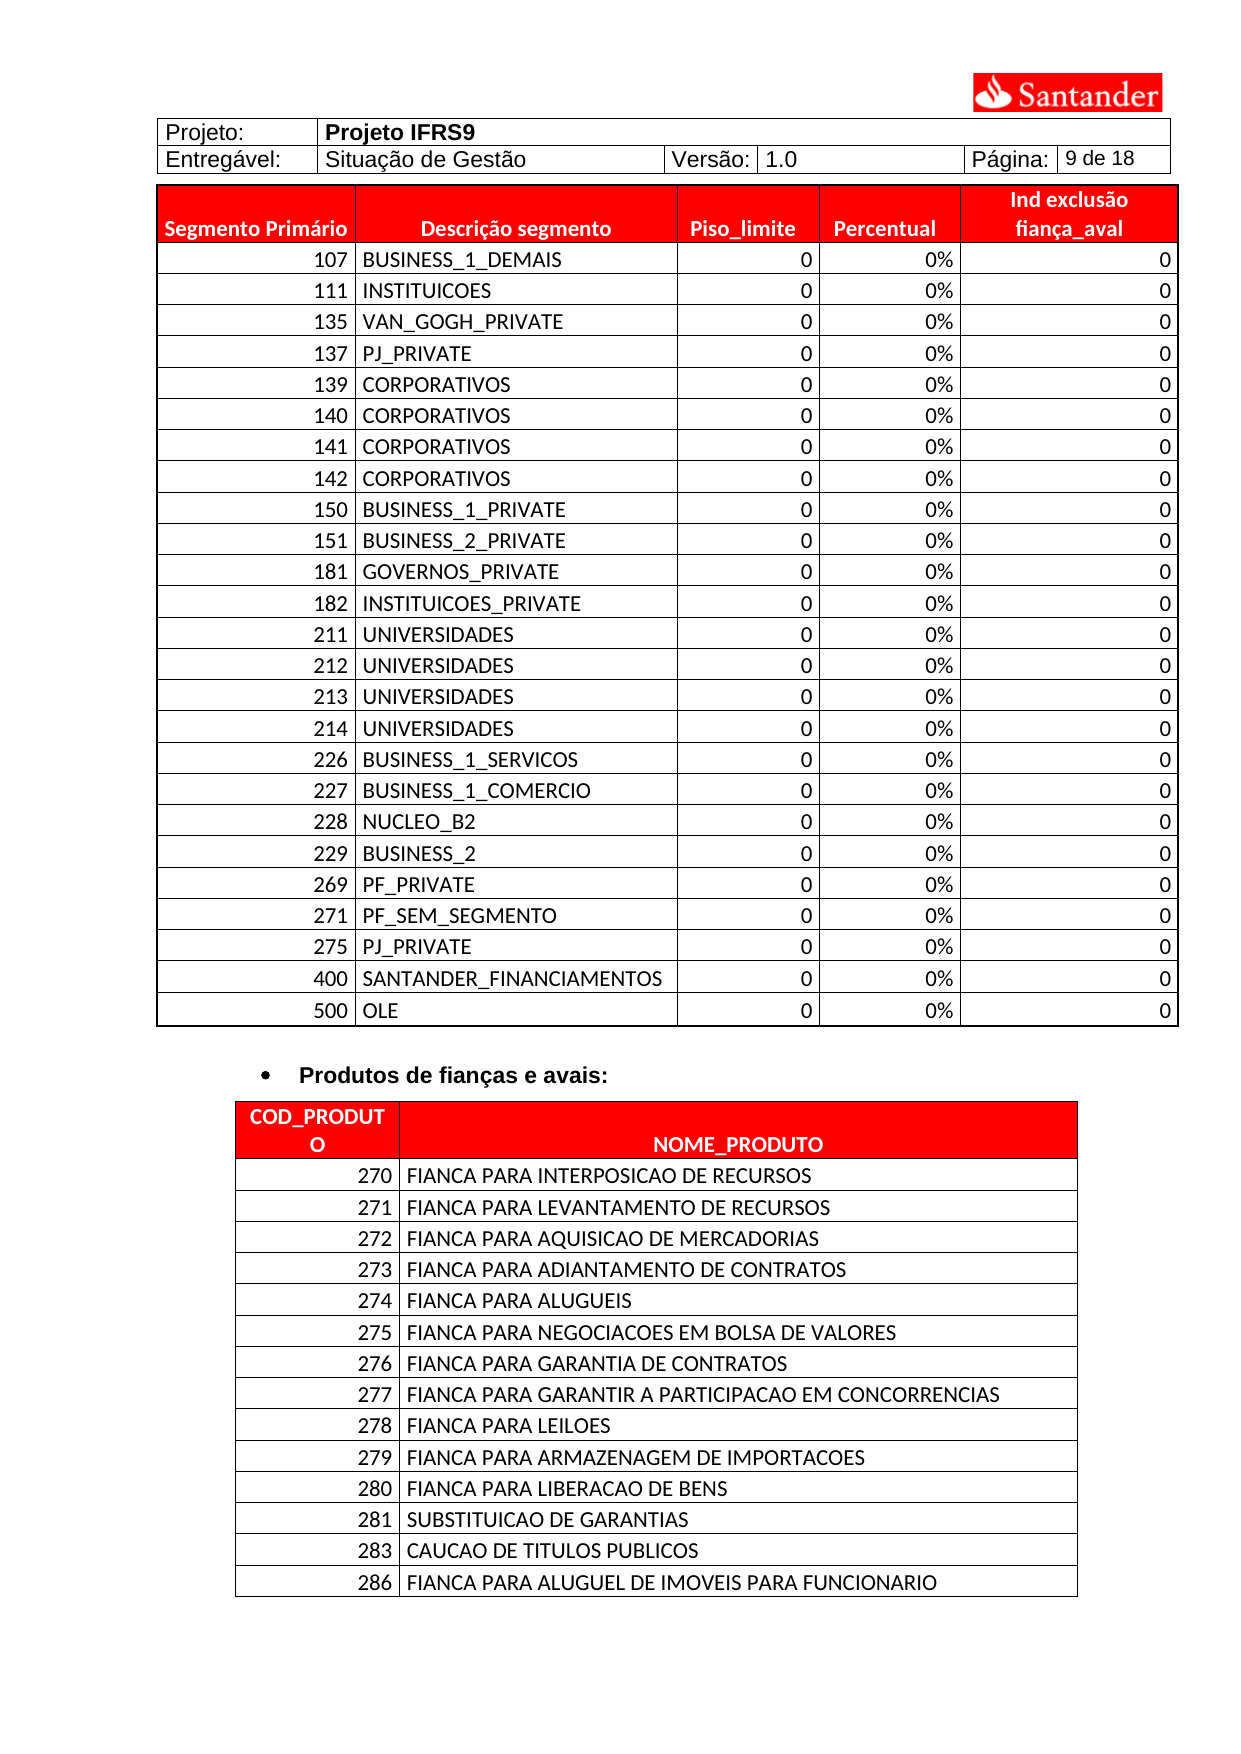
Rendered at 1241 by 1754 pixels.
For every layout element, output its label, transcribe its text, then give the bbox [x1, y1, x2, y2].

table_cell 0 [678, 805, 819, 835]
table_cell 0 [961, 836, 1177, 867]
table_cell 150 [158, 493, 355, 523]
table_cell 0 [678, 774, 819, 804]
table_cell 0 [961, 774, 1177, 804]
table_cell 0 [961, 399, 1177, 429]
table_cell FIANCA PARA INTERPOSICAO DE RECURSOS [400, 1159, 1077, 1189]
table_cell 271 [236, 1191, 399, 1221]
table_cell 273 [236, 1253, 399, 1283]
table_cell 271 [158, 899, 355, 929]
table_cell 0% [820, 649, 960, 679]
table_cell 0 [961, 274, 1177, 304]
table_cell FIANCA PARA ARMAZENAGEM DE IMPORTACOES [400, 1441, 1077, 1471]
table_cell PJ_PRIVATE [356, 336, 677, 367]
table_cell 0% [820, 368, 960, 398]
table_cell 0% [820, 555, 960, 585]
table_cell FIANCA PARA ALUGUEIS [400, 1284, 1077, 1314]
table_cell 0 [961, 461, 1177, 492]
table_cell 0% [820, 868, 960, 898]
table_cell 0 [961, 618, 1177, 648]
table_cell 0 [961, 555, 1177, 585]
table_header NOME_PRODUTO [400, 1102, 1077, 1158]
table_cell 139 [158, 368, 355, 398]
table_cell 274 [236, 1284, 399, 1314]
table_cell 0% [820, 993, 960, 1024]
table_cell 0 [961, 680, 1177, 710]
table_cell 0% [820, 586, 960, 617]
table_cell 142 [158, 461, 355, 492]
table_cell 0 [961, 711, 1177, 742]
table_cell 0 [961, 899, 1177, 929]
table_cell BUSINESS_2_PRIVATE [356, 524, 677, 554]
table_cell 278 [236, 1409, 399, 1439]
table_cell 137 [158, 336, 355, 367]
table_cell 0% [820, 711, 960, 742]
table_cell 0% [820, 524, 960, 554]
table_cell 0% [820, 493, 960, 523]
table_cell 0% [820, 930, 960, 960]
table_cell 0 [678, 586, 819, 617]
table_cell 0% [820, 618, 960, 648]
table_cell UNIVERSIDADES [356, 649, 677, 679]
table_cell BUSINESS_1_PRIVATE [356, 493, 677, 523]
table_cell 0% [820, 430, 960, 460]
table_cell 0 [678, 930, 819, 960]
table_cell 0 [678, 649, 819, 679]
table_cell 0 [678, 430, 819, 460]
table_cell 181 [158, 555, 355, 585]
table_cell 0 [961, 586, 1177, 617]
table_cell 0 [678, 555, 819, 585]
table_cell 0% [820, 305, 960, 335]
table_cell 500 [158, 993, 355, 1024]
table_cell BUSINESS_1_DEMAIS [356, 243, 677, 273]
table_cell UNIVERSIDADES [356, 618, 677, 648]
table_cell 0 [961, 305, 1177, 335]
table_cell 272 [236, 1222, 399, 1252]
table_cell 0 [961, 493, 1177, 523]
table_cell 279 [236, 1441, 399, 1471]
table_cell 286 [236, 1566, 399, 1596]
table_cell 0% [820, 961, 960, 992]
table_cell 151 [158, 524, 355, 554]
table_cell 0 [678, 680, 819, 710]
table_cell 212 [158, 649, 355, 679]
table_cell 0% [820, 399, 960, 429]
table_cell 0% [820, 805, 960, 835]
table_cell 0% [820, 836, 960, 867]
table_cell 275 [236, 1316, 399, 1346]
table_cell CORPORATIVOS [356, 430, 677, 460]
table_cell 0 [678, 993, 819, 1024]
table_cell FIANCA PARA GARANTIR A PARTICIPACAO EM CONCORRENCIAS [400, 1378, 1077, 1408]
table_cell 0 [961, 524, 1177, 554]
table_cell NUCLEO_B2 [356, 805, 677, 835]
table_cell 0 [961, 649, 1177, 679]
table_cell 0 [961, 368, 1177, 398]
table_cell FIANCA PARA LEILOES [400, 1409, 1077, 1439]
table_cell 0 [678, 493, 819, 523]
table_cell 182 [158, 586, 355, 617]
table_cell 0 [961, 868, 1177, 898]
table_cell FIANCA PARA ALUGUEL DE IMOVEIS PARA FUNCIONARIO [400, 1566, 1077, 1596]
table_cell 0 [678, 711, 819, 742]
table_cell BUSINESS_1_COMERCIO [356, 774, 677, 804]
table_cell 140 [158, 399, 355, 429]
table_cell 400 [158, 961, 355, 992]
table_header Piso_limite [678, 186, 819, 242]
table_cell UNIVERSIDADES [356, 711, 677, 742]
table_cell 0 [678, 899, 819, 929]
table_cell 0% [820, 274, 960, 304]
table_cell FIANCA PARA AQUISICAO DE MERCADORIAS [400, 1222, 1077, 1252]
table_cell 0 [961, 743, 1177, 773]
table_cell 280 [236, 1472, 399, 1502]
table_cell 276 [236, 1347, 399, 1377]
table_cell 281 [236, 1503, 399, 1533]
table_cell BUSINESS_2 [356, 836, 677, 867]
table_cell 0% [820, 899, 960, 929]
table_cell FIANCA PARA LIBERACAO DE BENS [400, 1472, 1077, 1502]
table_cell 0 [678, 743, 819, 773]
picture [973, 73, 1163, 112]
table_header Segmento Primário [158, 186, 355, 242]
table_cell 0 [678, 836, 819, 867]
table_header Percentual [820, 186, 960, 242]
table_cell 0 [678, 868, 819, 898]
table_cell SANTANDER_FINANCIAMENTOS [356, 961, 677, 992]
table_cell FIANCA PARA NEGOCIACOES EM BOLSA DE VALORES [400, 1316, 1077, 1346]
table_header COD_PRODUTO [236, 1102, 399, 1158]
table_cell 269 [158, 868, 355, 898]
list Produtos de fianças e avais: [261, 1062, 1162, 1088]
table_cell INSTITUICOES_PRIVATE [356, 586, 677, 617]
table_cell 0 [678, 524, 819, 554]
table_cell 283 [236, 1534, 399, 1564]
table_cell 227 [158, 774, 355, 804]
table_cell 0% [820, 243, 960, 273]
table_cell GOVERNOS_PRIVATE [356, 555, 677, 585]
table_cell 275 [158, 930, 355, 960]
table_cell 213 [158, 680, 355, 710]
table_cell 270 [236, 1159, 399, 1189]
table_cell 0 [961, 993, 1177, 1024]
table_cell 0% [820, 461, 960, 492]
table_cell CORPORATIVOS [356, 368, 677, 398]
table_cell 0 [961, 243, 1177, 273]
table_cell INSTITUICOES [356, 274, 677, 304]
table_cell FIANCA PARA GARANTIA DE CONTRATOS [400, 1347, 1077, 1377]
table_cell 0 [961, 930, 1177, 960]
table_cell 0% [820, 336, 960, 367]
table_cell 0 [678, 399, 819, 429]
table_cell 226 [158, 743, 355, 773]
table_cell 0 [961, 430, 1177, 460]
table_cell 0 [961, 961, 1177, 992]
table_cell 0 [678, 305, 819, 335]
table_cell UNIVERSIDADES [356, 680, 677, 710]
table_cell PF_SEM_SEGMENTO [356, 899, 677, 929]
table_cell 141 [158, 430, 355, 460]
table_cell PF_PRIVATE [356, 868, 677, 898]
table_cell 0 [678, 461, 819, 492]
table_cell 228 [158, 805, 355, 835]
table_cell CORPORATIVOS [356, 461, 677, 492]
table_cell 0% [820, 774, 960, 804]
table_cell 111 [158, 274, 355, 304]
table_cell 0 [678, 618, 819, 648]
table_cell 0 [678, 368, 819, 398]
table_cell CORPORATIVOS [356, 399, 677, 429]
table_cell 0% [820, 743, 960, 773]
table_cell 0 [678, 336, 819, 367]
table_cell 214 [158, 711, 355, 742]
table_cell FIANCA PARA ADIANTAMENTO DE CONTRATOS [400, 1253, 1077, 1283]
table_cell SUBSTITUICAO DE GARANTIAS [400, 1503, 1077, 1533]
table_cell 0 [961, 805, 1177, 835]
table_cell OLE [356, 993, 677, 1024]
table_cell 229 [158, 836, 355, 867]
table_cell 0 [678, 243, 819, 273]
table_cell 107 [158, 243, 355, 273]
table_cell 0% [820, 680, 960, 710]
table_cell 0 [678, 274, 819, 304]
table_cell 211 [158, 618, 355, 648]
table_cell VAN_GOGH_PRIVATE [356, 305, 677, 335]
table_cell 277 [236, 1378, 399, 1408]
table_header Ind exclusão fiança_aval [961, 186, 1177, 242]
table_cell PJ_PRIVATE [356, 930, 677, 960]
table_cell CAUCAO DE TITULOS PUBLICOS [400, 1534, 1077, 1564]
table_cell 0 [678, 961, 819, 992]
table_cell 135 [158, 305, 355, 335]
table_cell FIANCA PARA LEVANTAMENTO DE RECURSOS [400, 1191, 1077, 1221]
table_cell BUSINESS_1_SERVICOS [356, 743, 677, 773]
table_header Descrição segmento [356, 186, 677, 242]
table_cell 0 [961, 336, 1177, 367]
